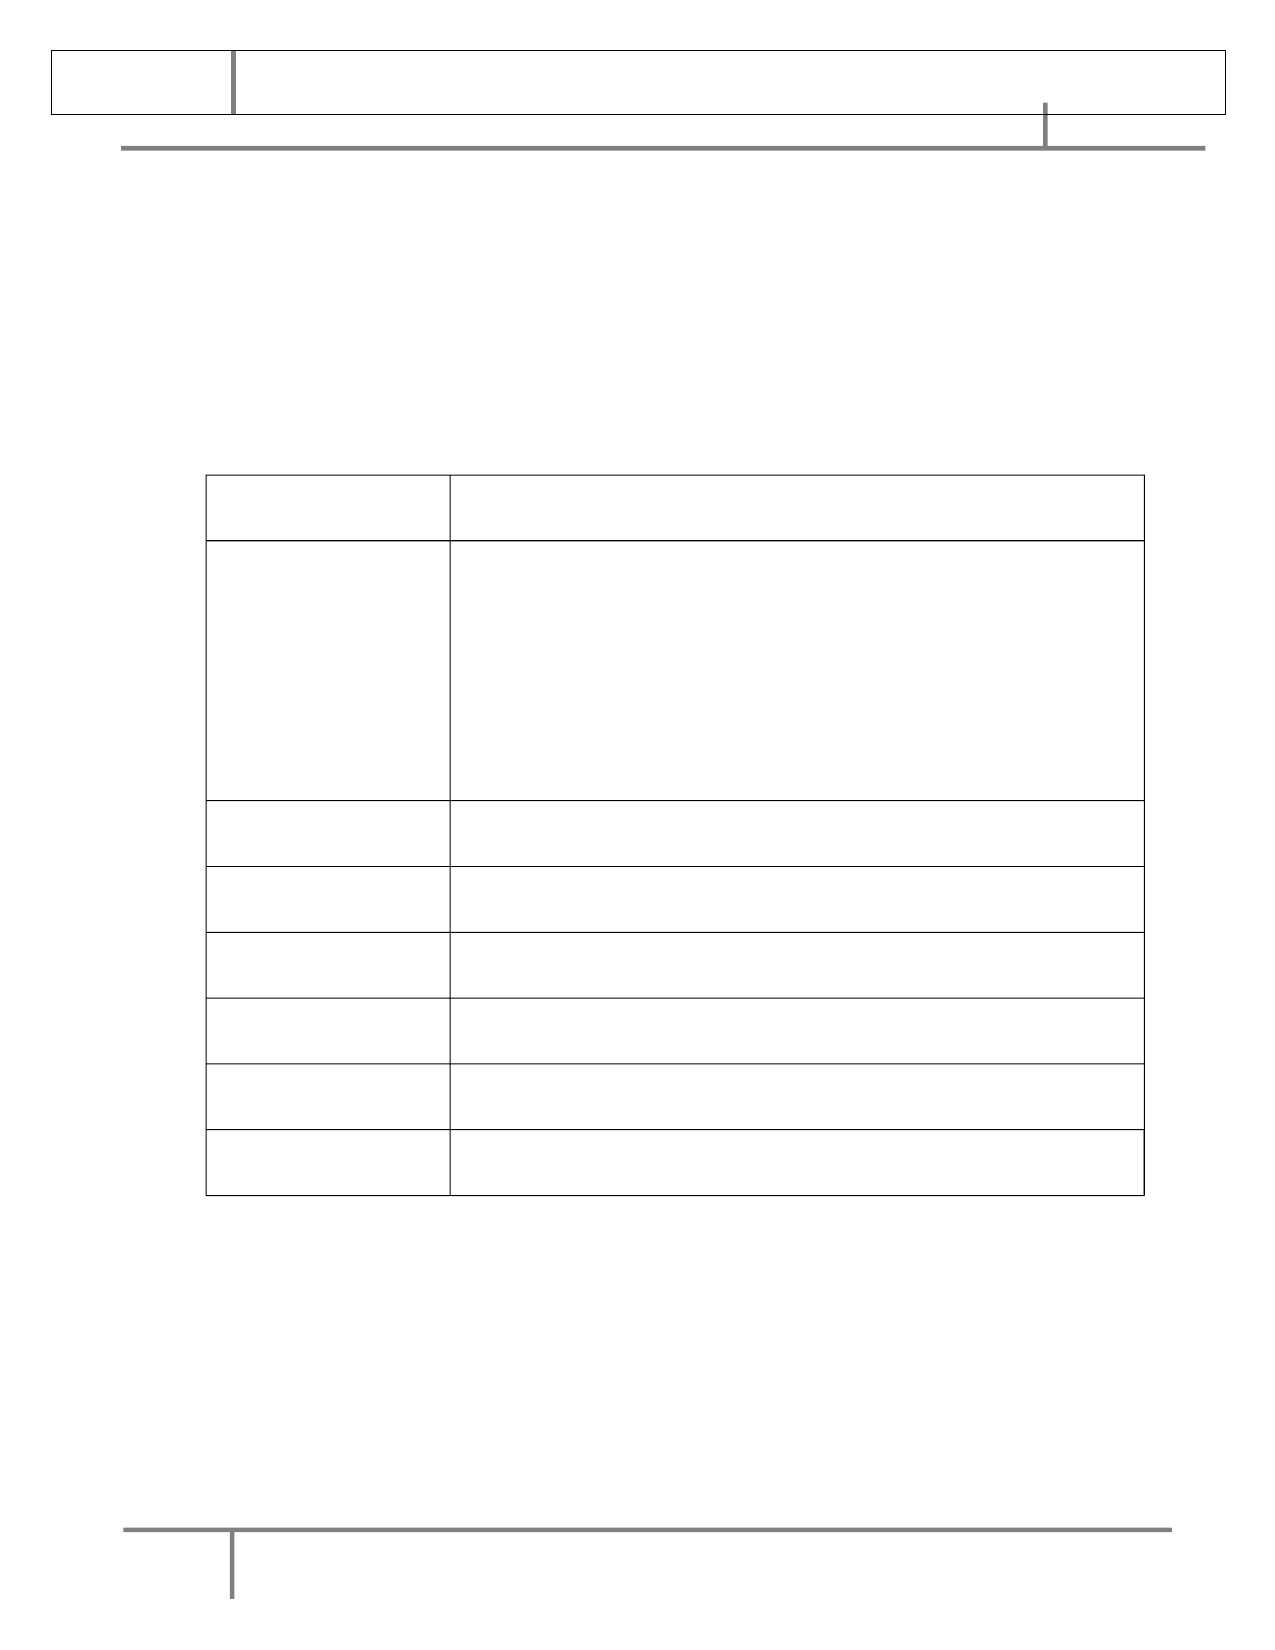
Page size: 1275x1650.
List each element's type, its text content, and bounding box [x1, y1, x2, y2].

table_cell 10 [52, 51, 231, 113]
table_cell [236, 51, 1225, 113]
